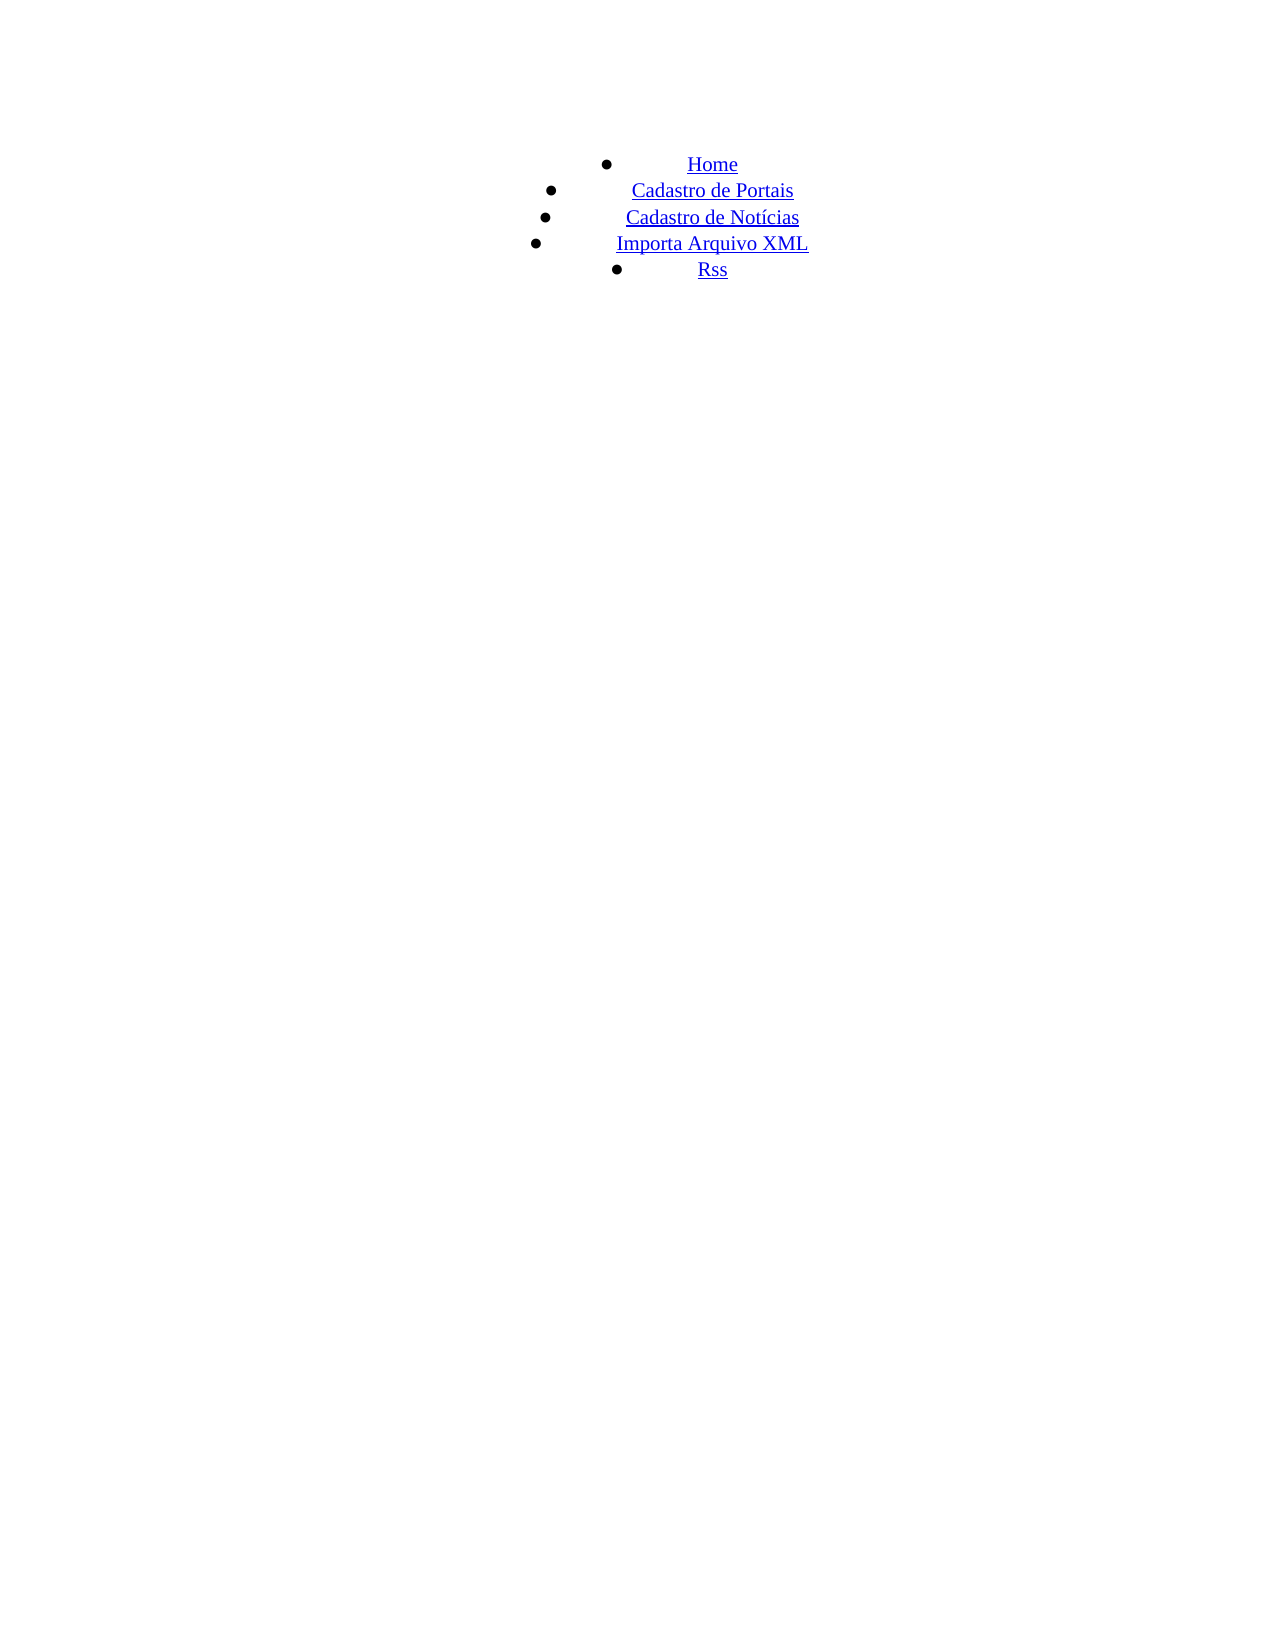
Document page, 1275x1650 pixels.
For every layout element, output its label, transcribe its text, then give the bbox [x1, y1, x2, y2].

list Importa Arquivo XML [212, 229, 1125, 255]
list Cadastro de Portais [212, 176, 1125, 203]
list Cadastro de Notícias [212, 203, 1125, 229]
list Home [212, 150, 1125, 176]
list Rss [212, 255, 1125, 282]
